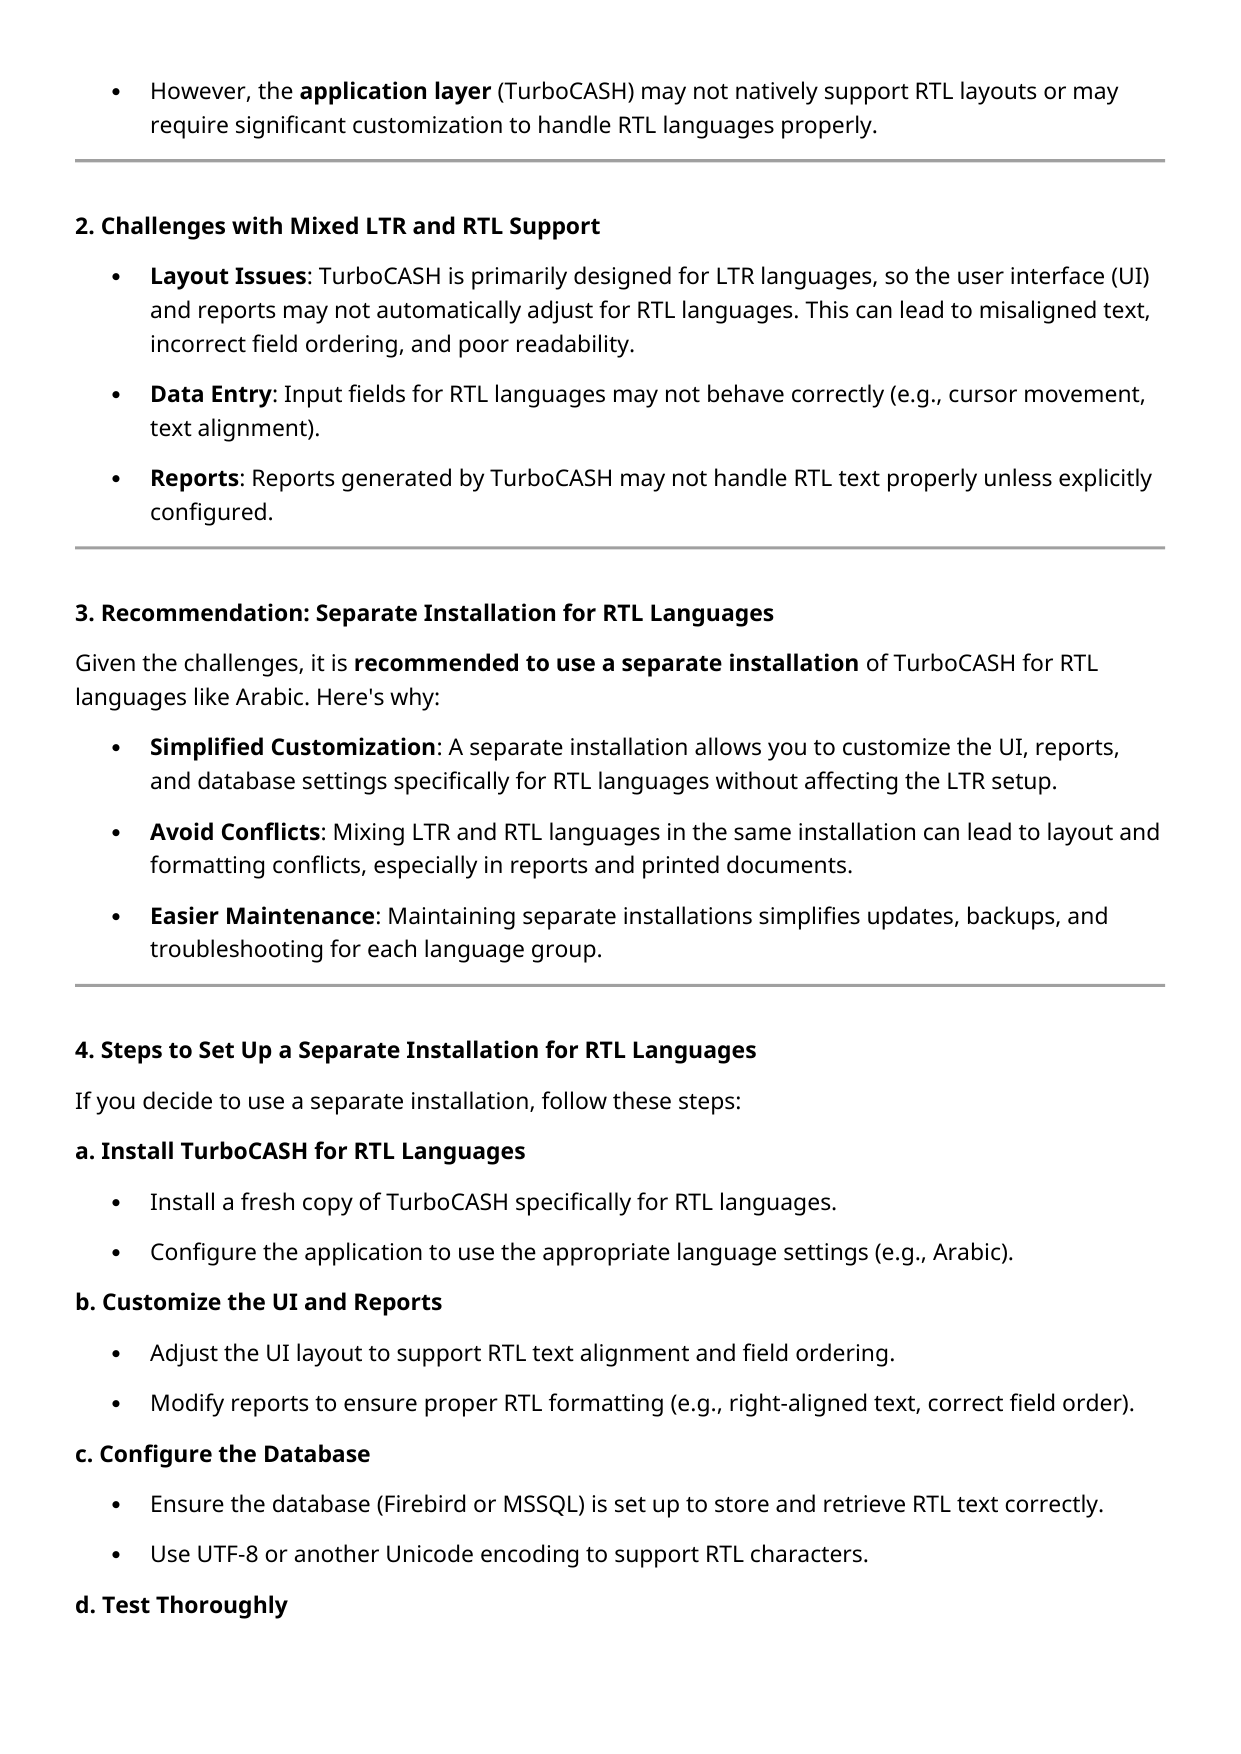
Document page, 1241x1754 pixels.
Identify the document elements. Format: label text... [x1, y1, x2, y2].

list Adjust the UI layout to support RTL text alignment and field ordering. [112, 1337, 1165, 1368]
text Given the challenges, it is recommended to use a separate installation of TurboCASH for RTL languages like Arabic. Here's why: [75, 647, 1165, 712]
text a. Install TurboCASH for RTL Languages [75, 1135, 1165, 1166]
text If you decide to use a separate installation, follow these steps: [75, 1084, 1165, 1116]
list Modify reports to ensure proper RTL formatting (e.g., right-aligned text, correct field order). [112, 1387, 1165, 1418]
list Use UTF-8 or another Unicode encoding to support RTL characters. [112, 1538, 1165, 1569]
text 2. Challenges with Mixed LTR and RTL Support [75, 209, 1165, 241]
list Layout Issues: TurboCASH is primarily designed for LTR languages, so the user interface (UI) and reports may not automatically adjust for RTL languages. This can lead to misaligned text, incorrect field ordering, and poor readability. [112, 260, 1165, 359]
text 3. Recommendation: Separate Installation for RTL Languages [75, 597, 1165, 628]
list Ensure the database (Firebird or MSSQL) is set up to store and retrieve RTL text correctly. [112, 1488, 1165, 1519]
list Easier Maintenance: Maintaining separate installations simplifies updates, backups, and troubleshooting for each language group. [112, 899, 1165, 964]
text d. Test Thoroughly [75, 1589, 1165, 1620]
list However, the application layer (TurboCASH) may not natively support RTL layouts or may require significant customization to handle RTL languages properly. [112, 75, 1165, 140]
list Data Entry: Input fields for RTL languages may not behave correctly (e.g., cursor movement, text alignment). [112, 378, 1165, 443]
text 4. Steps to Set Up a Separate Installation for RTL Languages [75, 1034, 1165, 1065]
list Reports: Reports generated by TurboCASH may not handle RTL text properly unless explicitly configured. [112, 462, 1165, 527]
list Configure the application to use the appropriate language settings (e.g., Arabic). [112, 1236, 1165, 1267]
list Install a fresh copy of TurboCASH specifically for RTL languages. [112, 1185, 1165, 1217]
list Simplified Customization: A separate installation allows you to customize the UI, reports, and database settings specifically for RTL languages without affecting the LTR setup. [112, 731, 1165, 796]
text b. Customize the UI and Reports [75, 1286, 1165, 1317]
list Avoid Conflicts: Mixing LTR and RTL languages in the same installation can lead to layout and formatting conflicts, especially in reports and printed documents. [112, 815, 1165, 880]
text c. Configure the Database [75, 1437, 1165, 1469]
